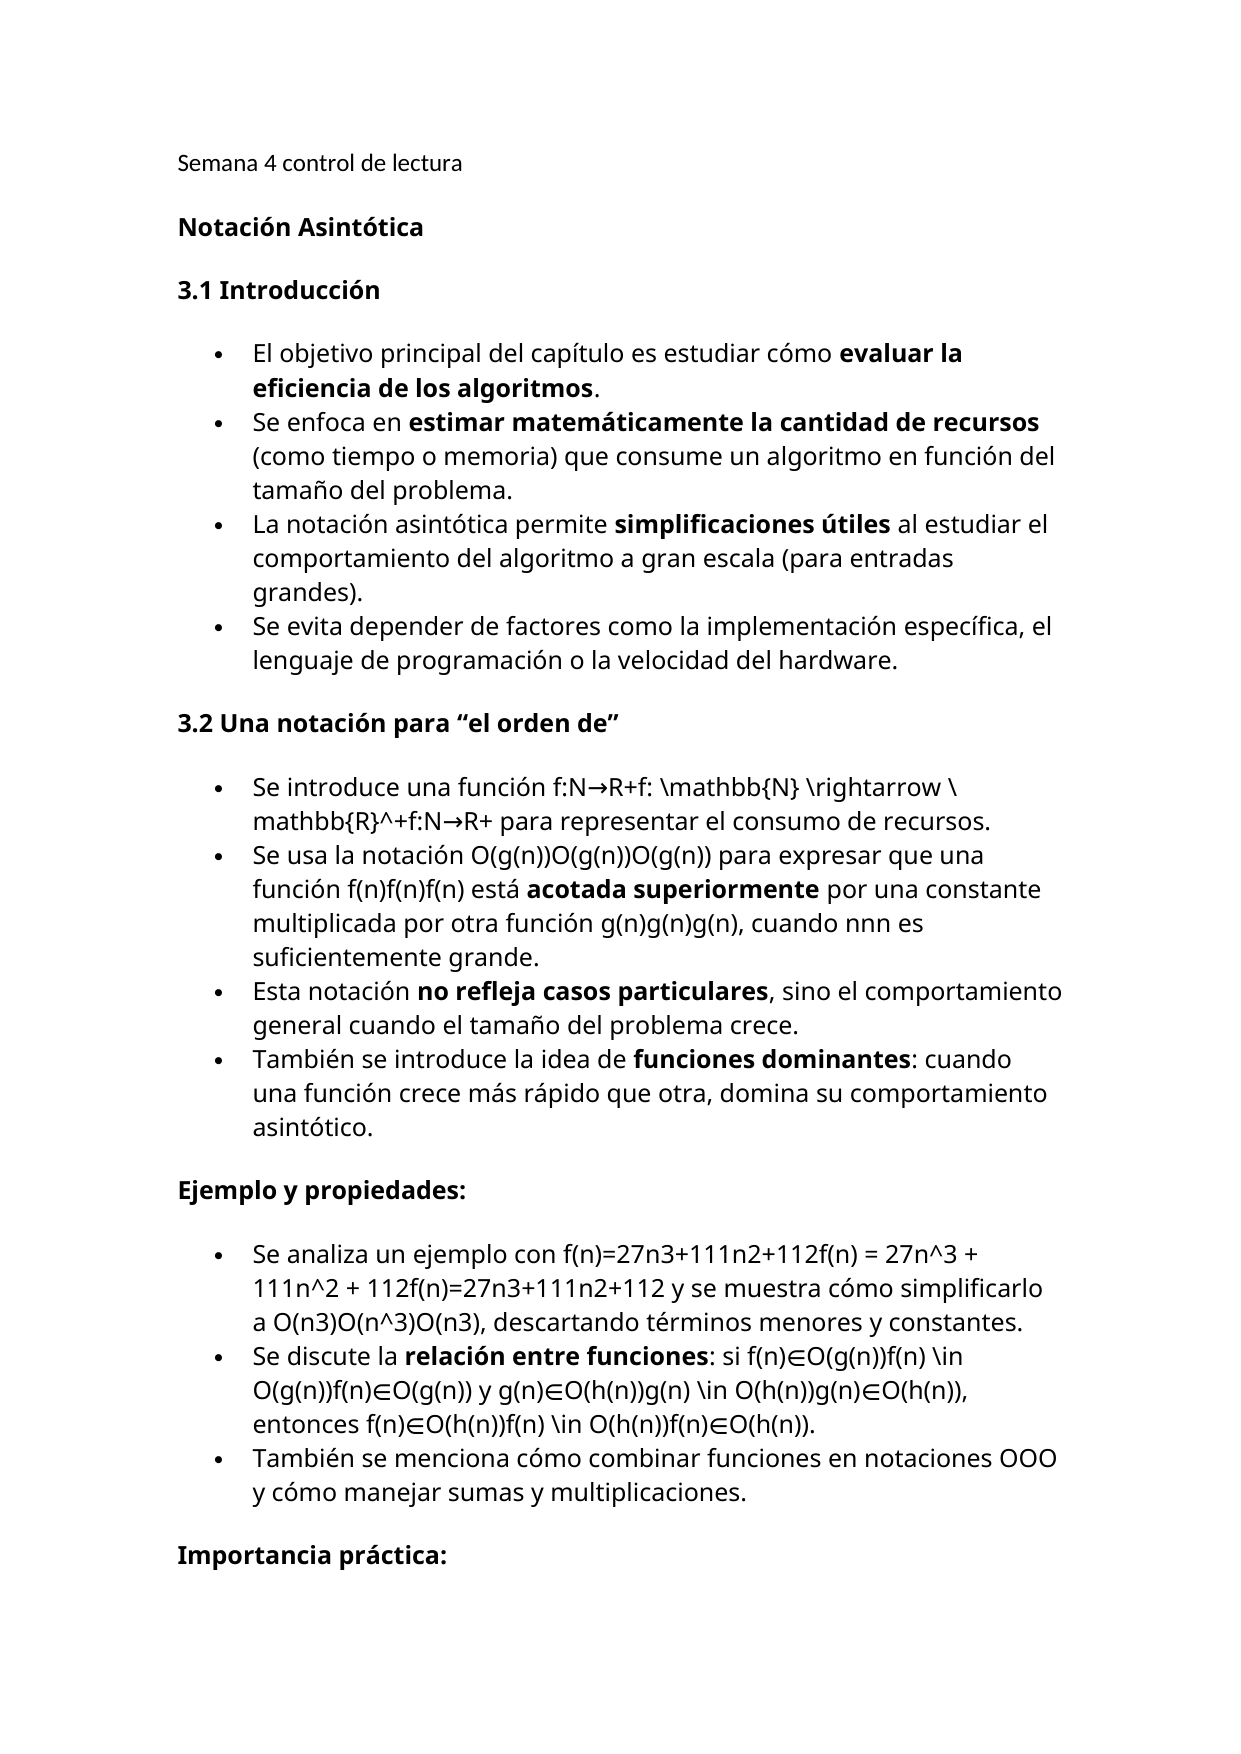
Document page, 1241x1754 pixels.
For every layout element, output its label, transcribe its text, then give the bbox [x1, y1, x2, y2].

text Ejemplo y propiedades: [177, 1173, 1063, 1207]
text 3.1 Introducción [177, 273, 1063, 307]
text Importancia práctica: [177, 1538, 1063, 1572]
text Notación Asintótica [177, 210, 1063, 244]
list Se discute la relación entre funciones: si f(n)∈O(g(n))f(n) \in O(g(n))f(n)∈O(g(n)) y g(n)∈O(h(n))g(n) \in O(h(n))g(n)∈O(h(n)), entonces f(n)∈O(h(n))f(n) \in O(h(n))f(n)∈O(h(n)). [215, 1338, 1063, 1441]
list También se introduce la idea de funciones dominantes: cuando una función crece más rápido que otra, domina su comportamiento asintótico. [215, 1042, 1063, 1144]
list Se evita depender de factores como la implementación específica, el lenguaje de programación o la velocidad del hardware. [215, 609, 1063, 677]
list Se enfoca en estimar matemáticamente la cantidad de recursos (como tiempo o memoria) que consume un algoritmo en función del tamaño del problema. [215, 404, 1063, 506]
list Se analiza un ejemplo con f(n)=27n3+111n2+112f(n) = 27n^3 + 111n^2 + 112f(n)=27n3+111n2+112 y se muestra cómo simplificarlo a O(n3)O(n^3)O(n3), descartando términos menores y constantes. [215, 1236, 1063, 1338]
text 3.2 Una notación para “el orden de” [177, 706, 1063, 740]
list El objetivo principal del capítulo es estudiar cómo evaluar la eficiencia de los algoritmos. [215, 336, 1063, 404]
list La notación asintótica permite simplificaciones útiles al estudiar el comportamiento del algoritmo a gran escala (para entradas grandes). [215, 506, 1063, 609]
list Se introduce una función f:N→R+f: \mathbb{N} \rightarrow \mathbb{R}^+f:N→R+ para representar el consumo de recursos. [215, 769, 1063, 837]
list También se menciona cómo combinar funciones en notaciones OOO y cómo manejar sumas y multiplicaciones. [215, 1441, 1063, 1509]
list Se usa la notación O(g(n))O(g(n))O(g(n)) para expresar que una función f(n)f(n)f(n) está acotada superiormente por una constante multiplicada por otra función g(n)g(n)g(n), cuando nnn es suficientemente grande. [215, 837, 1063, 973]
text Semana 4 control de lectura [177, 148, 1063, 178]
list Esta notación no refleja casos particulares, sino el comportamiento general cuando el tamaño del problema crece. [215, 973, 1063, 1042]
